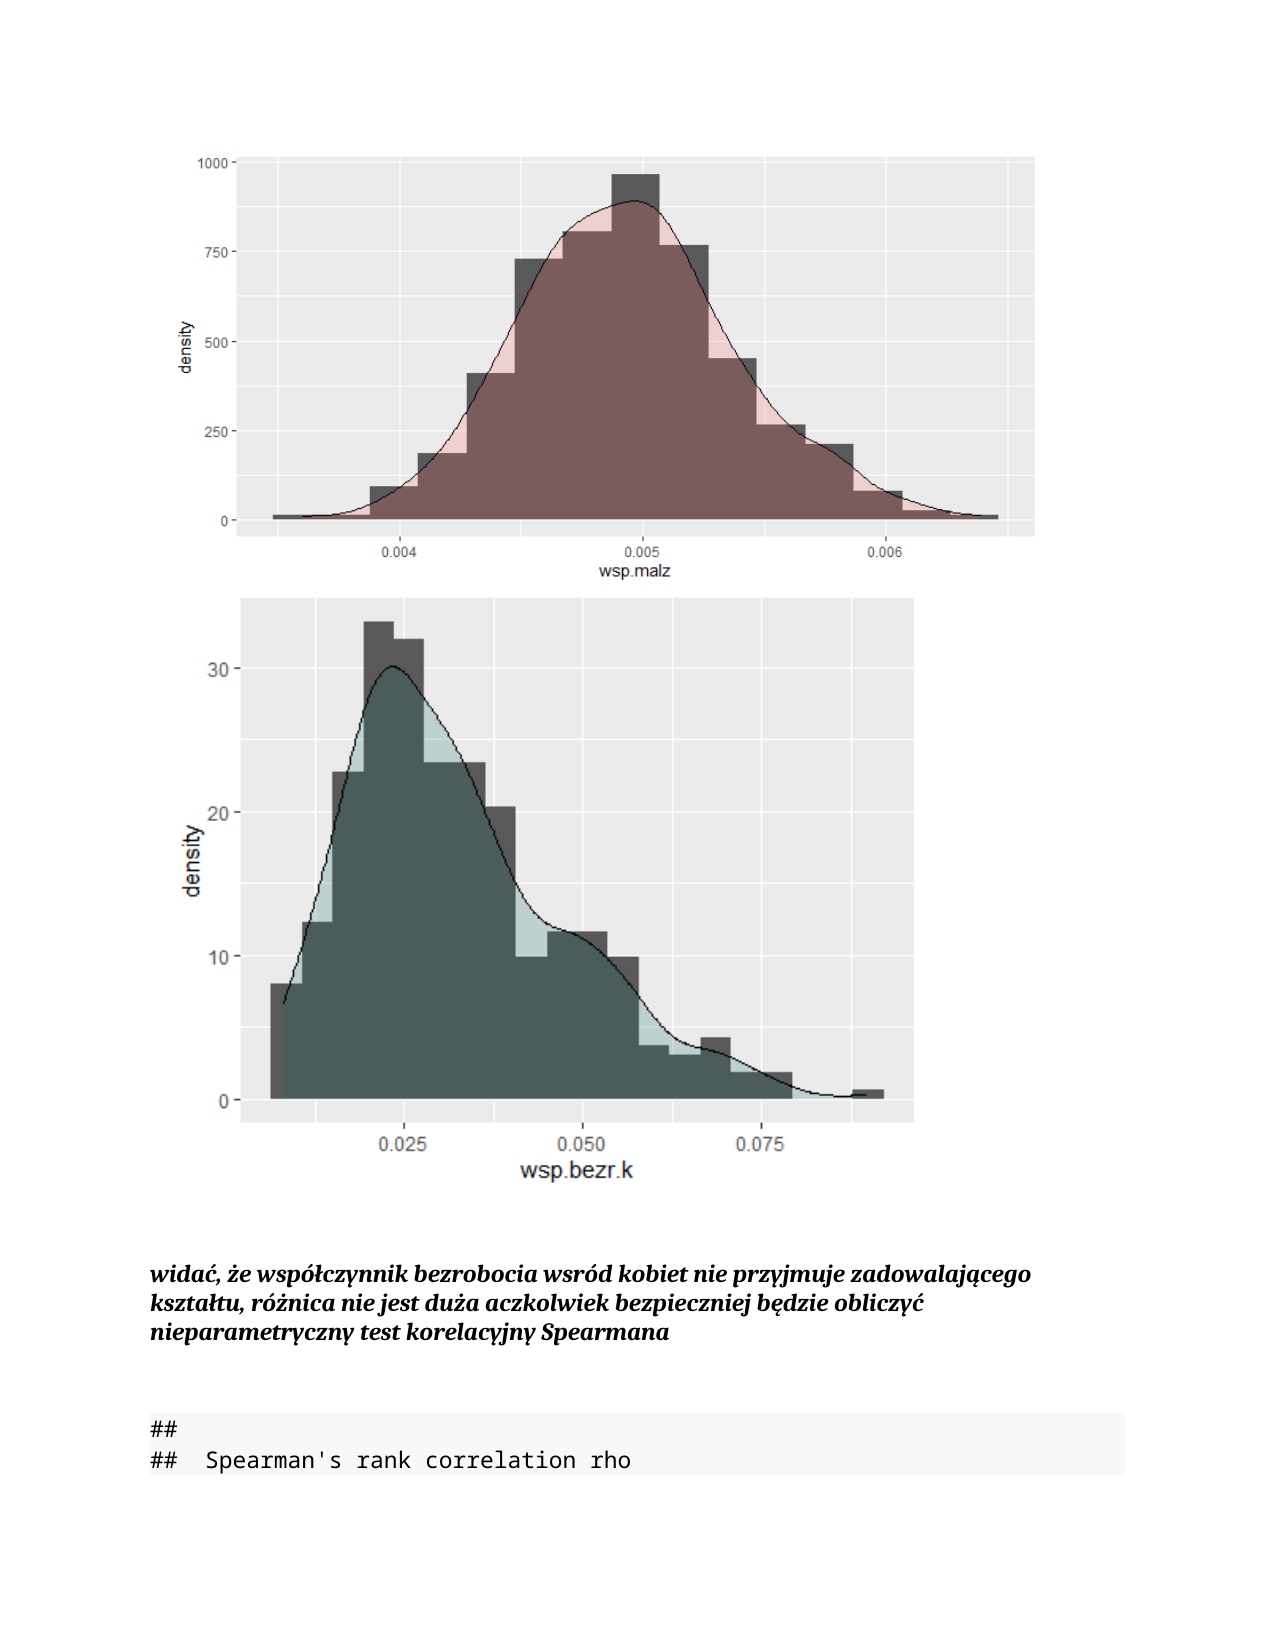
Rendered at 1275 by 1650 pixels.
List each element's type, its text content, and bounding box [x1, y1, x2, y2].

picture [168, 150, 1044, 1194]
text widać, że współczynnik bezrobocia wsród kobiet nie przyjmuje zadowalającego kształtu, różnica nie jest duża aczkolwiek bezpieczniej będzie obliczyć nieparametryczny test korelacyjny Spearmana [150, 1260, 1125, 1346]
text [150, 1413, 1125, 1475]
